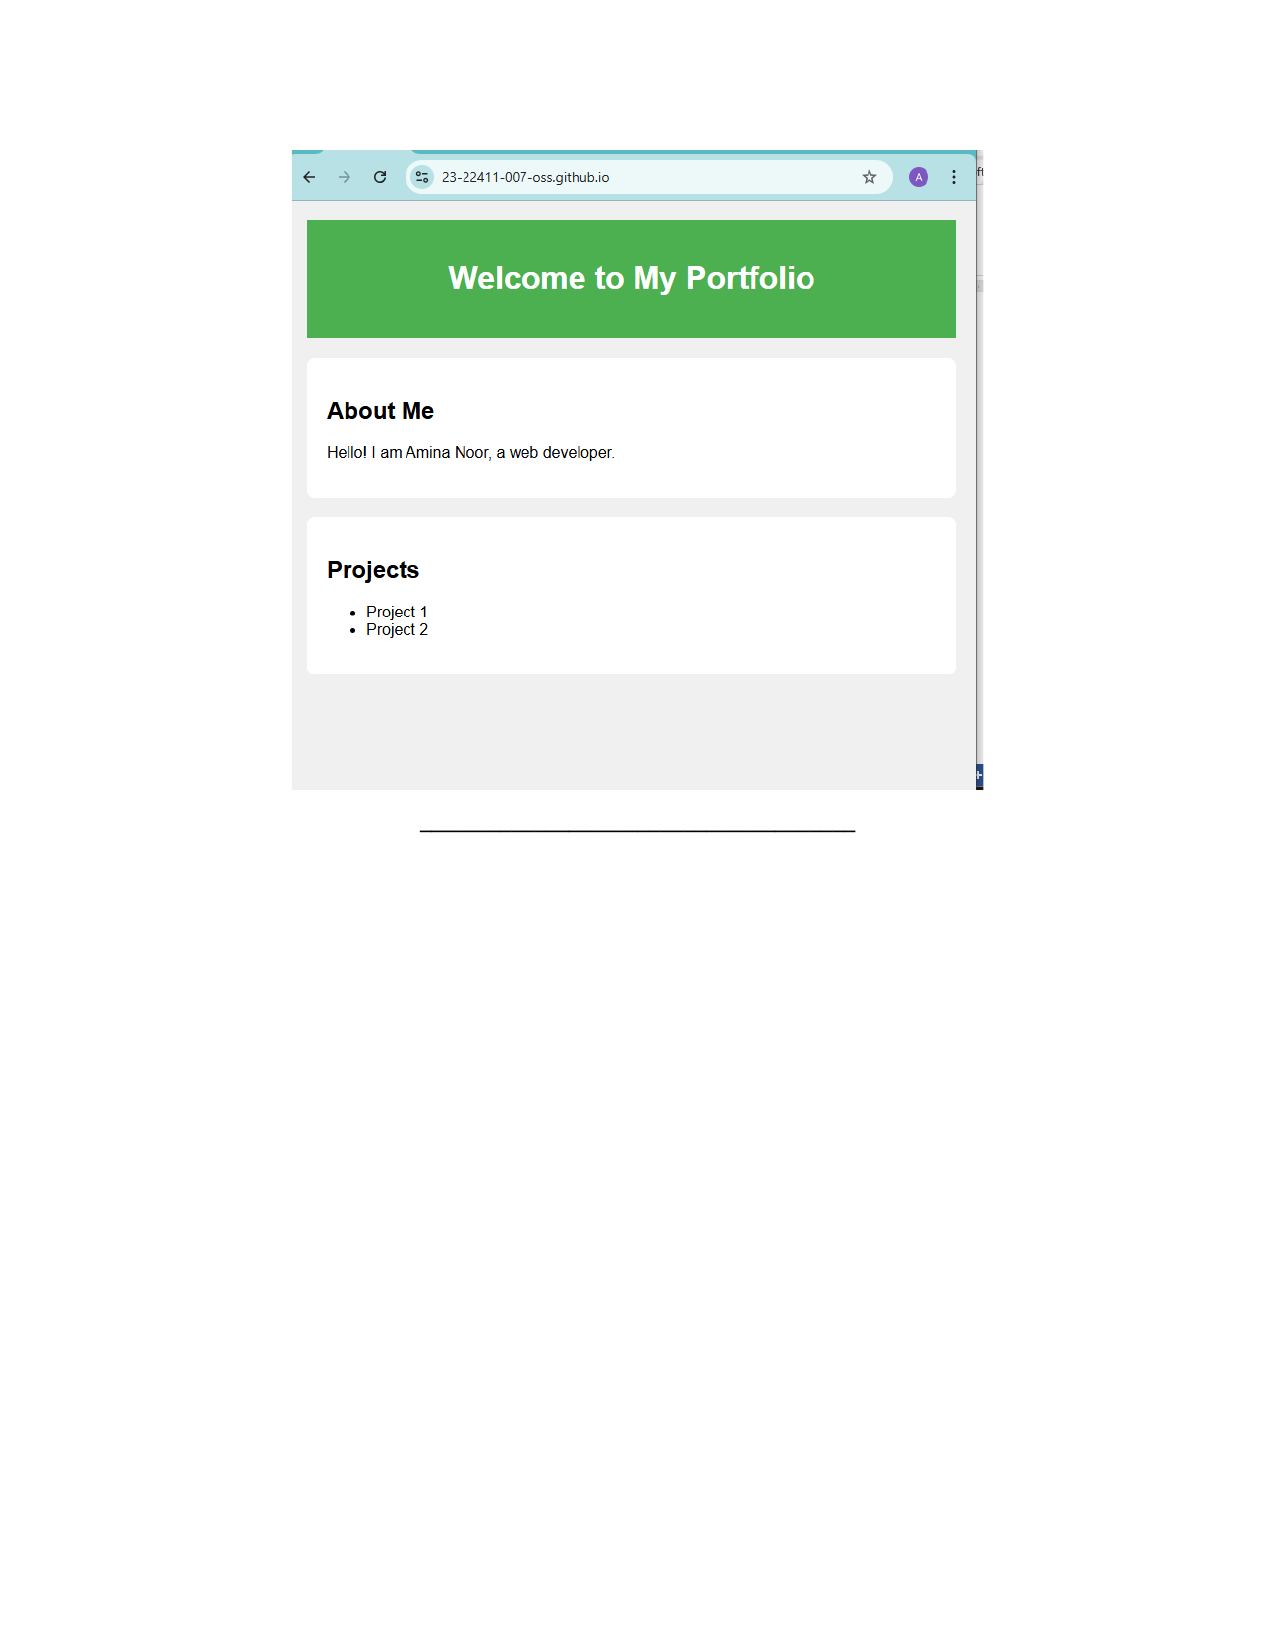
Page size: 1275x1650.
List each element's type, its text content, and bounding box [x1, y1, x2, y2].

picture [291, 150, 984, 790]
text ______________________________________ [150, 808, 1125, 835]
